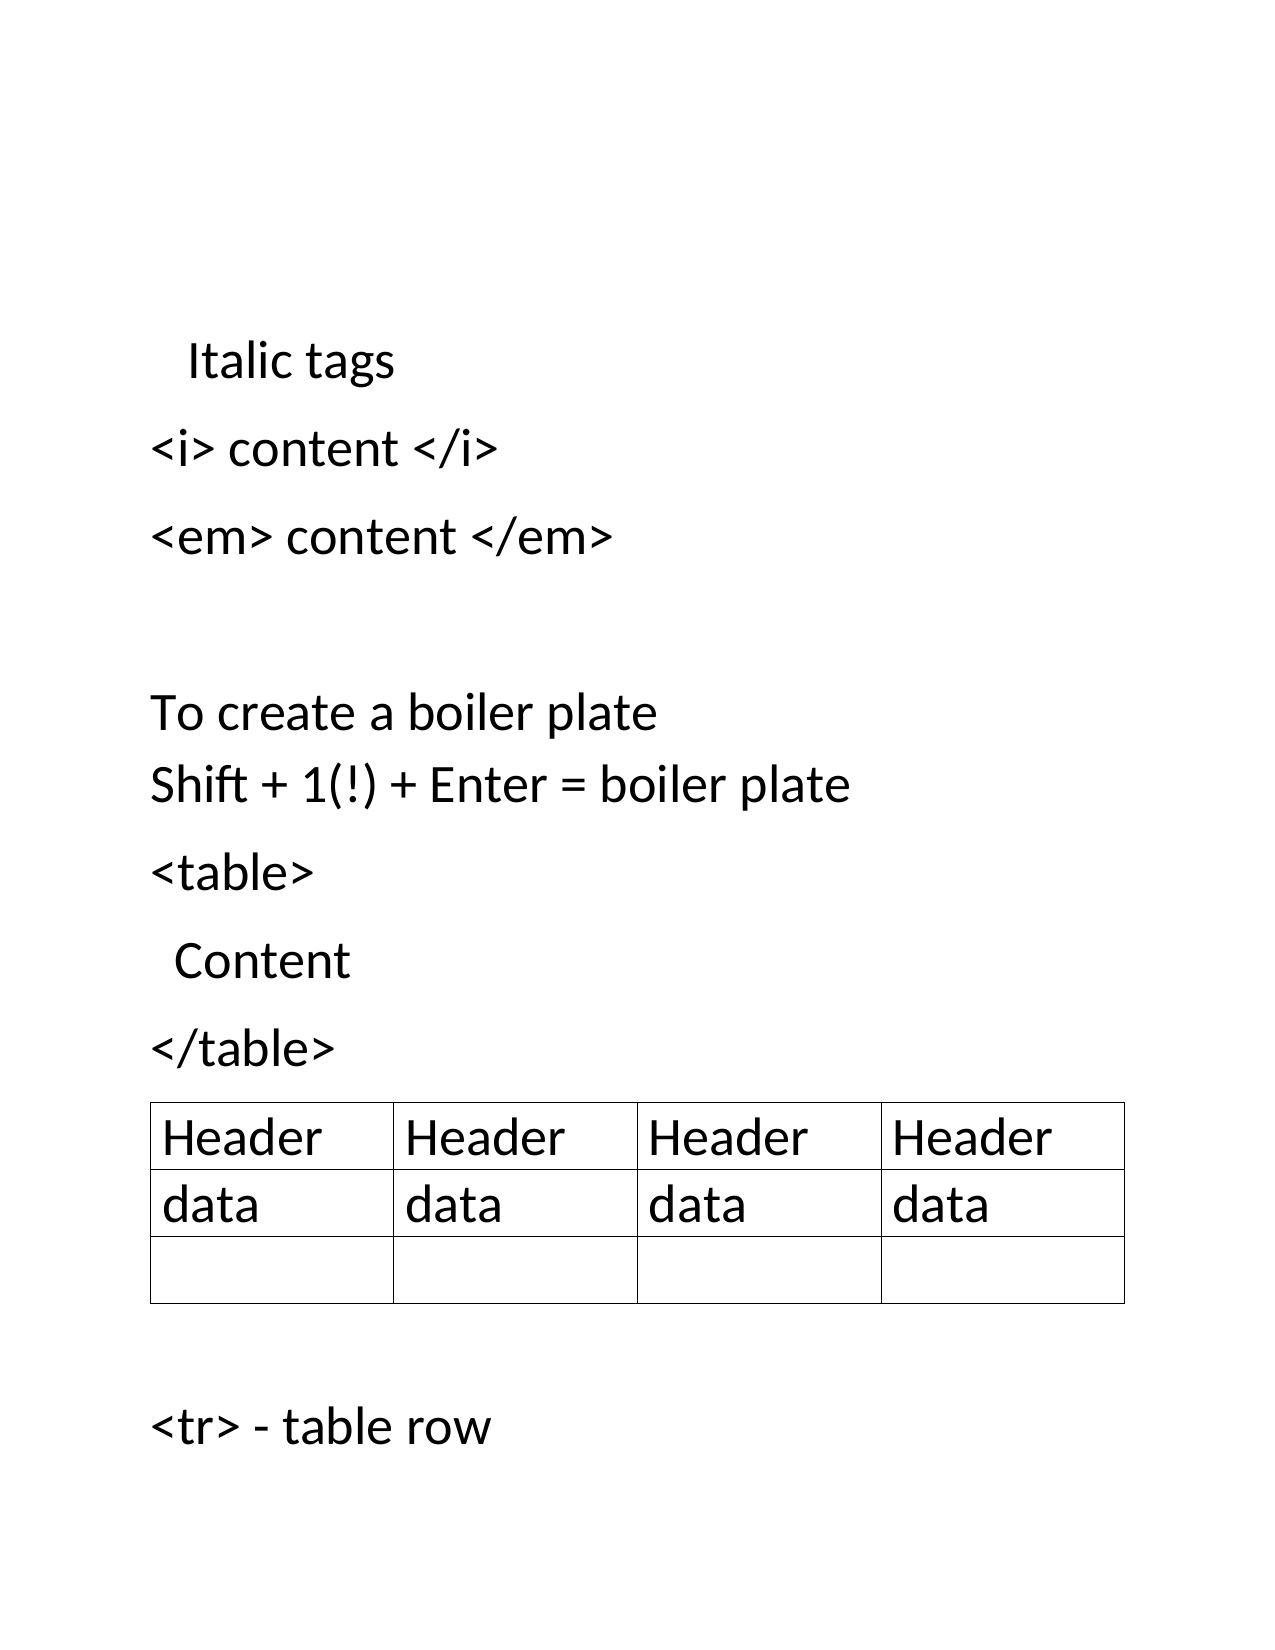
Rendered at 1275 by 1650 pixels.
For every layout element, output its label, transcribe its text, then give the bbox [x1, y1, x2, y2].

text <tr> - table row [150, 1392, 1125, 1458]
table_cell data [151, 1170, 393, 1236]
table_cell [638, 1237, 881, 1303]
table_cell [151, 1237, 393, 1303]
table_cell data [394, 1170, 637, 1236]
table_header Header [638, 1103, 881, 1169]
text <i> content </i> [150, 414, 1125, 480]
text Italic tags [187, 326, 1125, 392]
table_cell [394, 1237, 637, 1303]
table_cell data [638, 1170, 881, 1236]
table_cell data [882, 1170, 1124, 1236]
text Content [150, 926, 1125, 992]
table_header Header [151, 1103, 393, 1169]
text </table> [150, 1013, 1125, 1080]
table_header Header [394, 1103, 637, 1169]
text <table> [150, 837, 1125, 904]
text To create a boiler plate Shift + 1(!) + Enter = boiler plate [150, 678, 1125, 816]
table_header Header [882, 1103, 1124, 1169]
text <em> content </em> [150, 502, 1125, 568]
table_cell [882, 1237, 1124, 1303]
